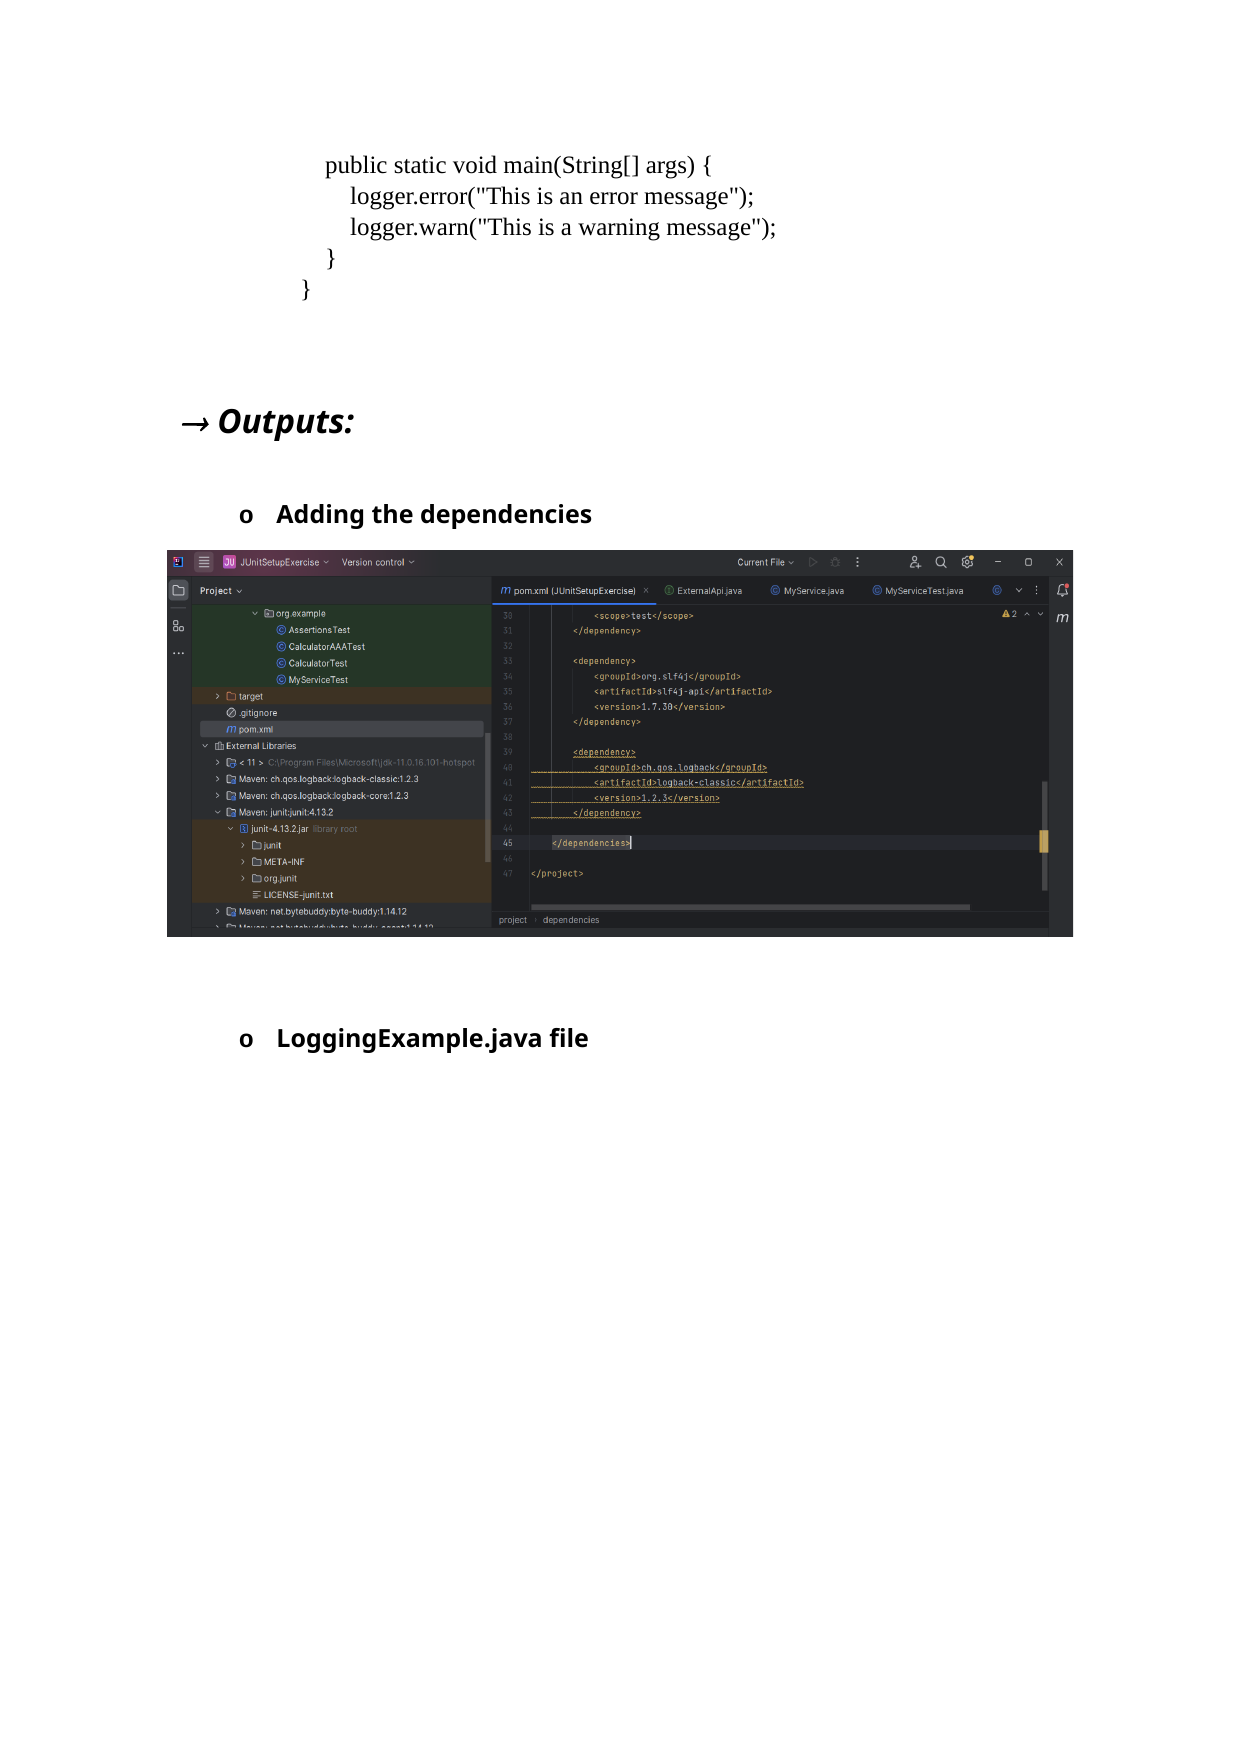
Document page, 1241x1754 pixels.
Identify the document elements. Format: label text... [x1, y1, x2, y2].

list } [300, 243, 1090, 272]
list logger.error("This is an error message"); [300, 181, 1090, 210]
list logger.warn("This is a warning message"); [300, 212, 1090, 241]
list } [300, 274, 1090, 303]
list Outputs: [179, 398, 1090, 444]
list LoggingExample.java file [239, 1021, 1090, 1055]
list Adding the dependencies [239, 496, 1090, 531]
list public static void main(String[] args) { [300, 150, 1090, 179]
picture [167, 550, 1074, 937]
